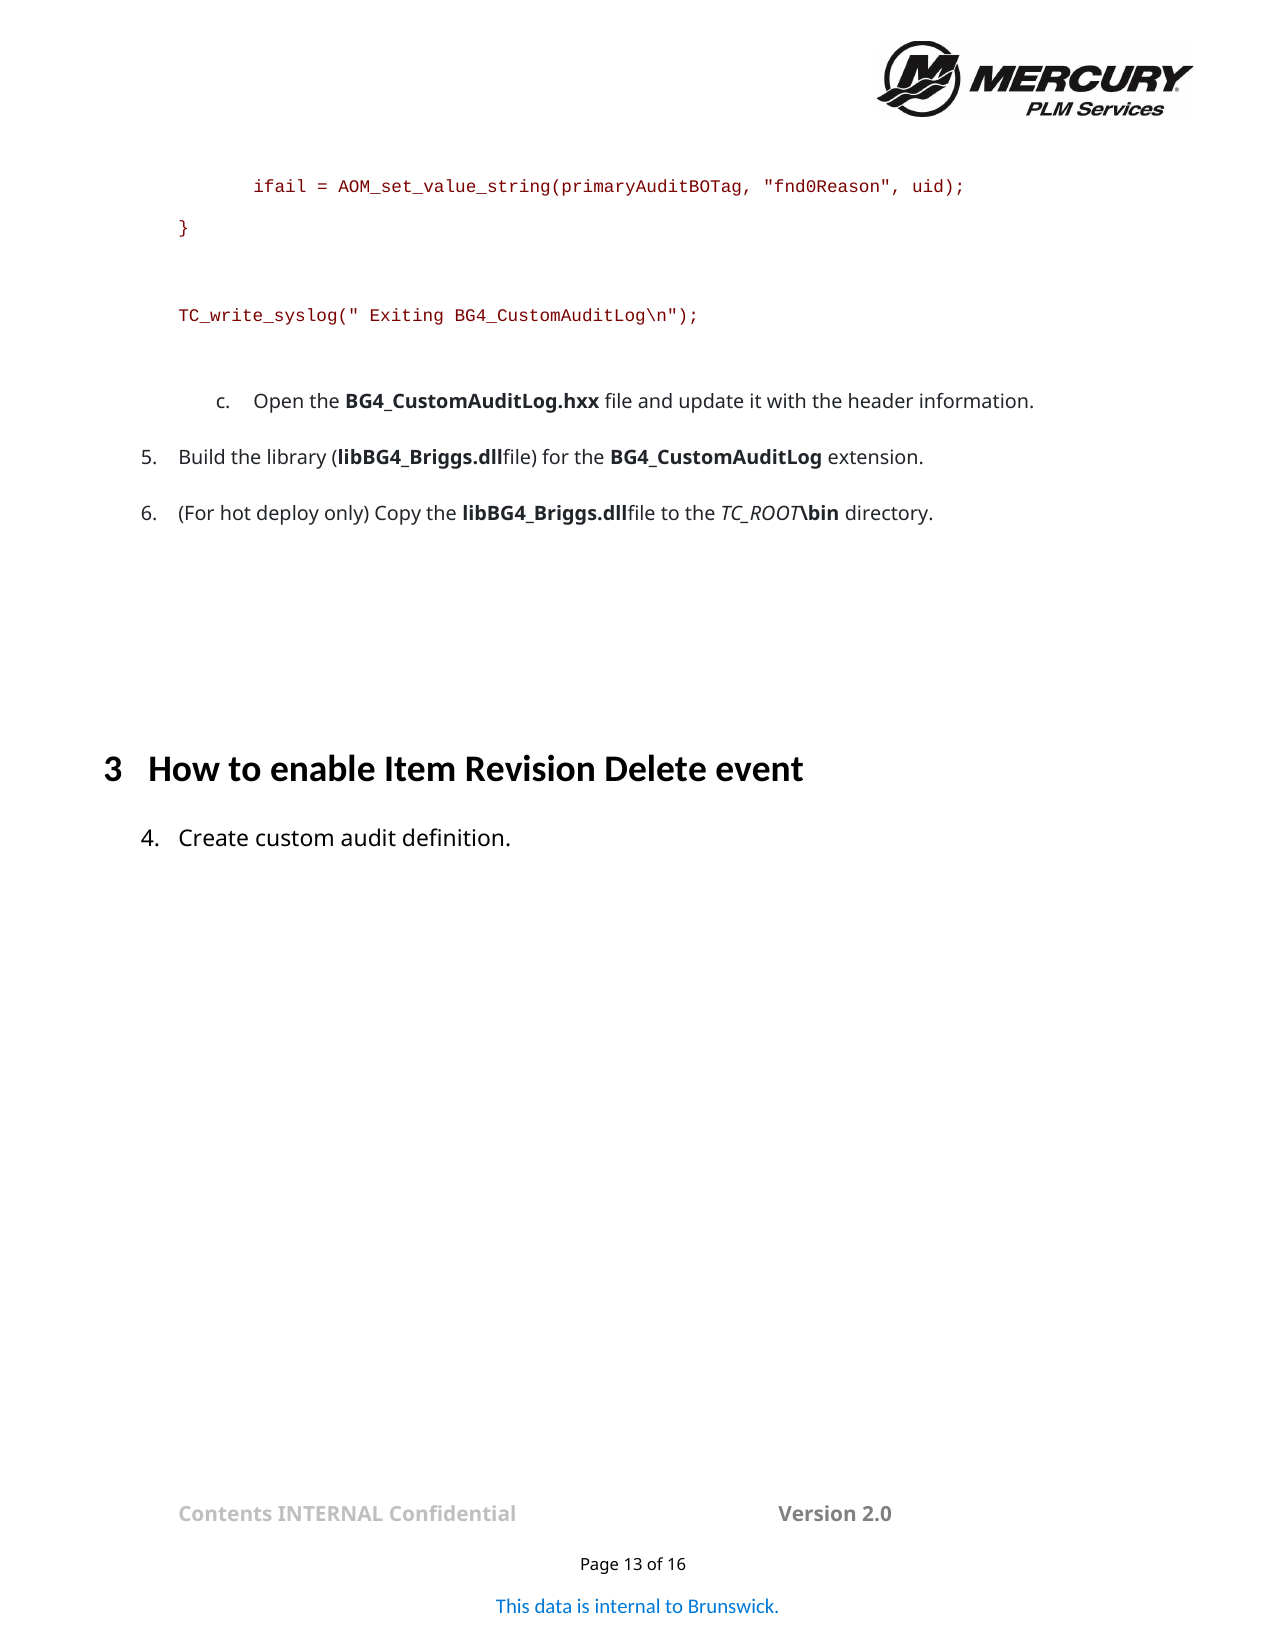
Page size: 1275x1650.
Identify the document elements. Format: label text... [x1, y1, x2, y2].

subtitle How to enable Item Revision Delete event [103, 745, 1162, 791]
picture [877, 41, 1194, 117]
list Build the library (libBG4_Briggs.dllfile) for the BG4_CustomAuditLog extension. [141, 443, 1162, 470]
text } [103, 218, 1162, 238]
text ifail = AOM_set_value_string(primaryAuditBOTag, "fnd0Reason", uid); [103, 178, 1162, 198]
text TC_write_syslog(" Exiting BG4_CustomAuditLog\n"); [103, 307, 1162, 327]
list Create custom audit definition. [141, 822, 1162, 854]
list Open the BG4_CustomAuditLog.hxx file and update it with the header information. [216, 387, 1162, 414]
list (For hot deploy only) Copy the libBG4_Briggs.dllfile to the TC_ROOT\bin directory. [141, 499, 1162, 526]
